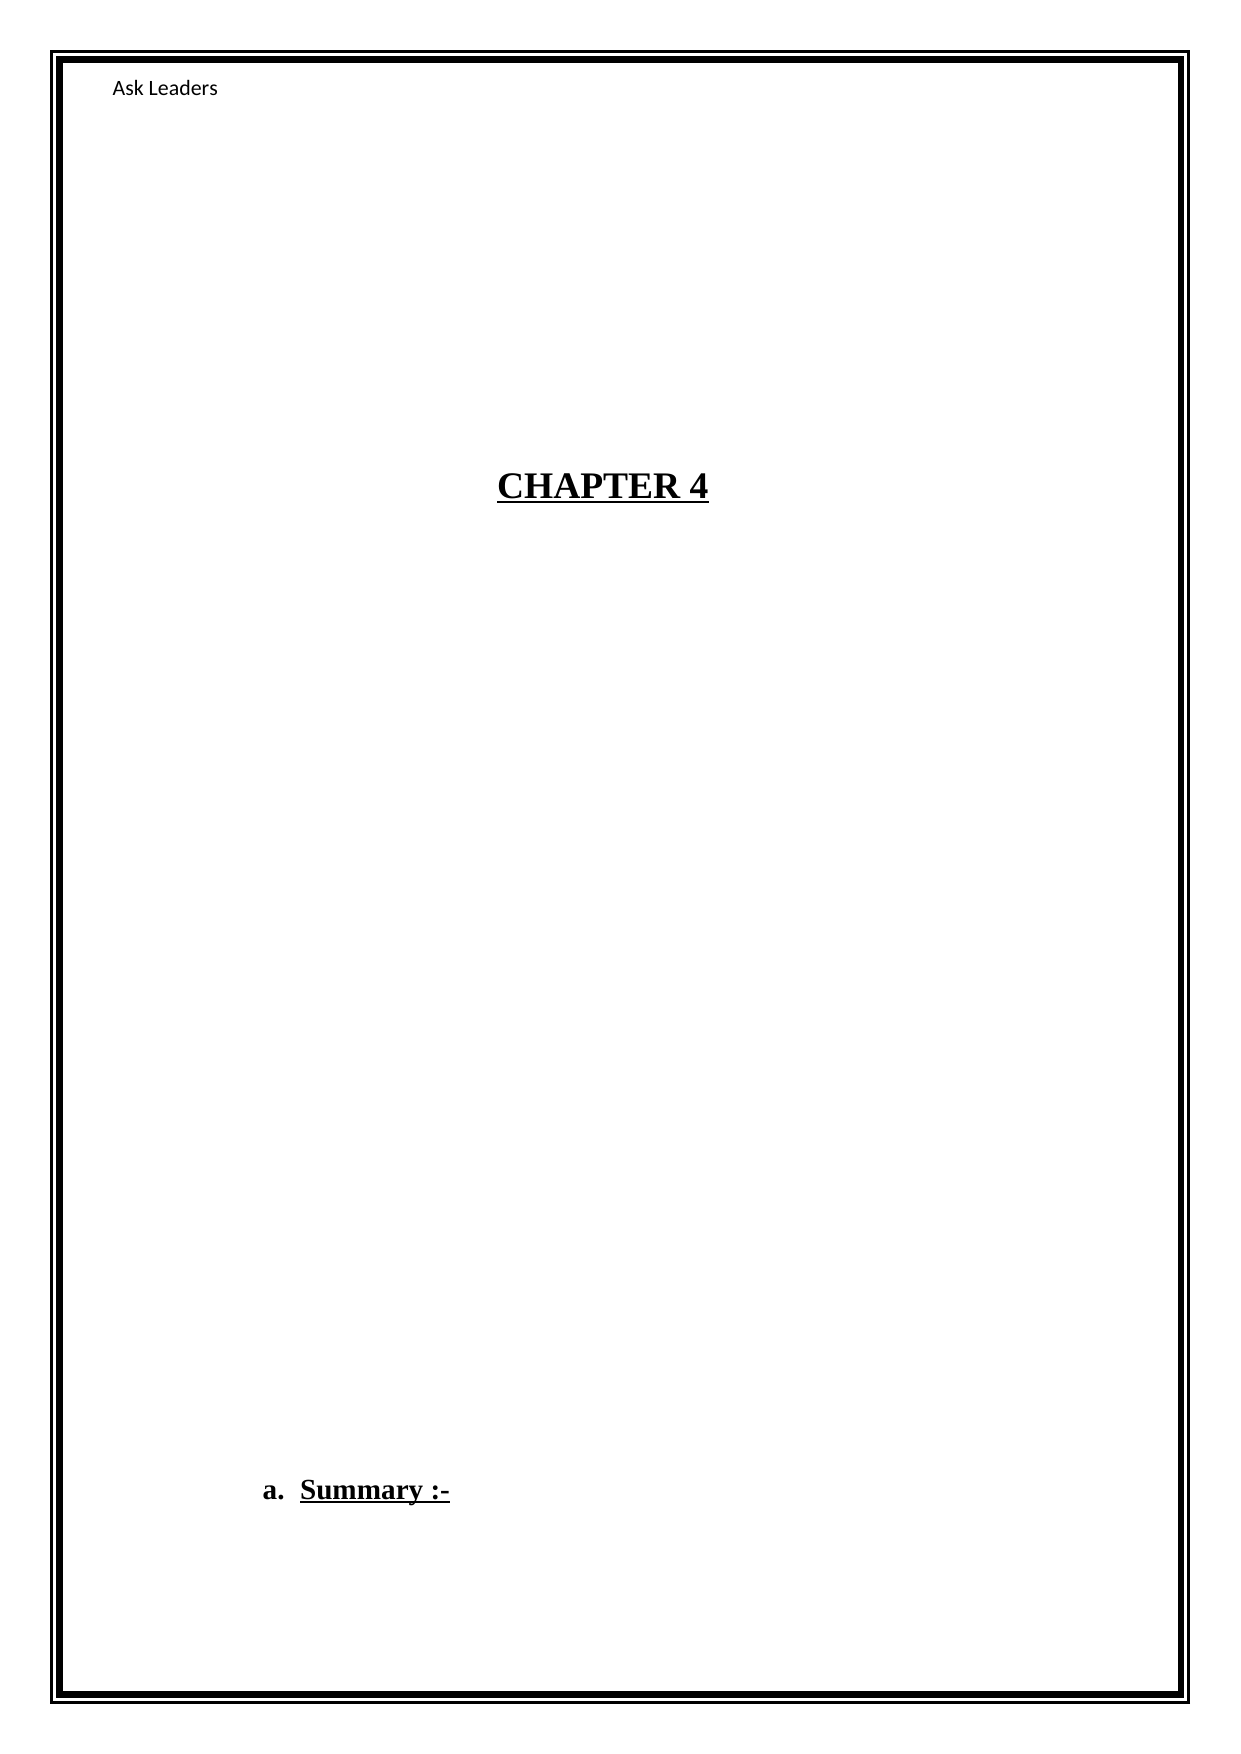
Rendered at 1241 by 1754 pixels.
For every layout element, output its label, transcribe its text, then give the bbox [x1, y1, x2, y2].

list Summary :- [262, 1472, 1128, 1506]
text CHAPTER 4 [412, 463, 1128, 507]
